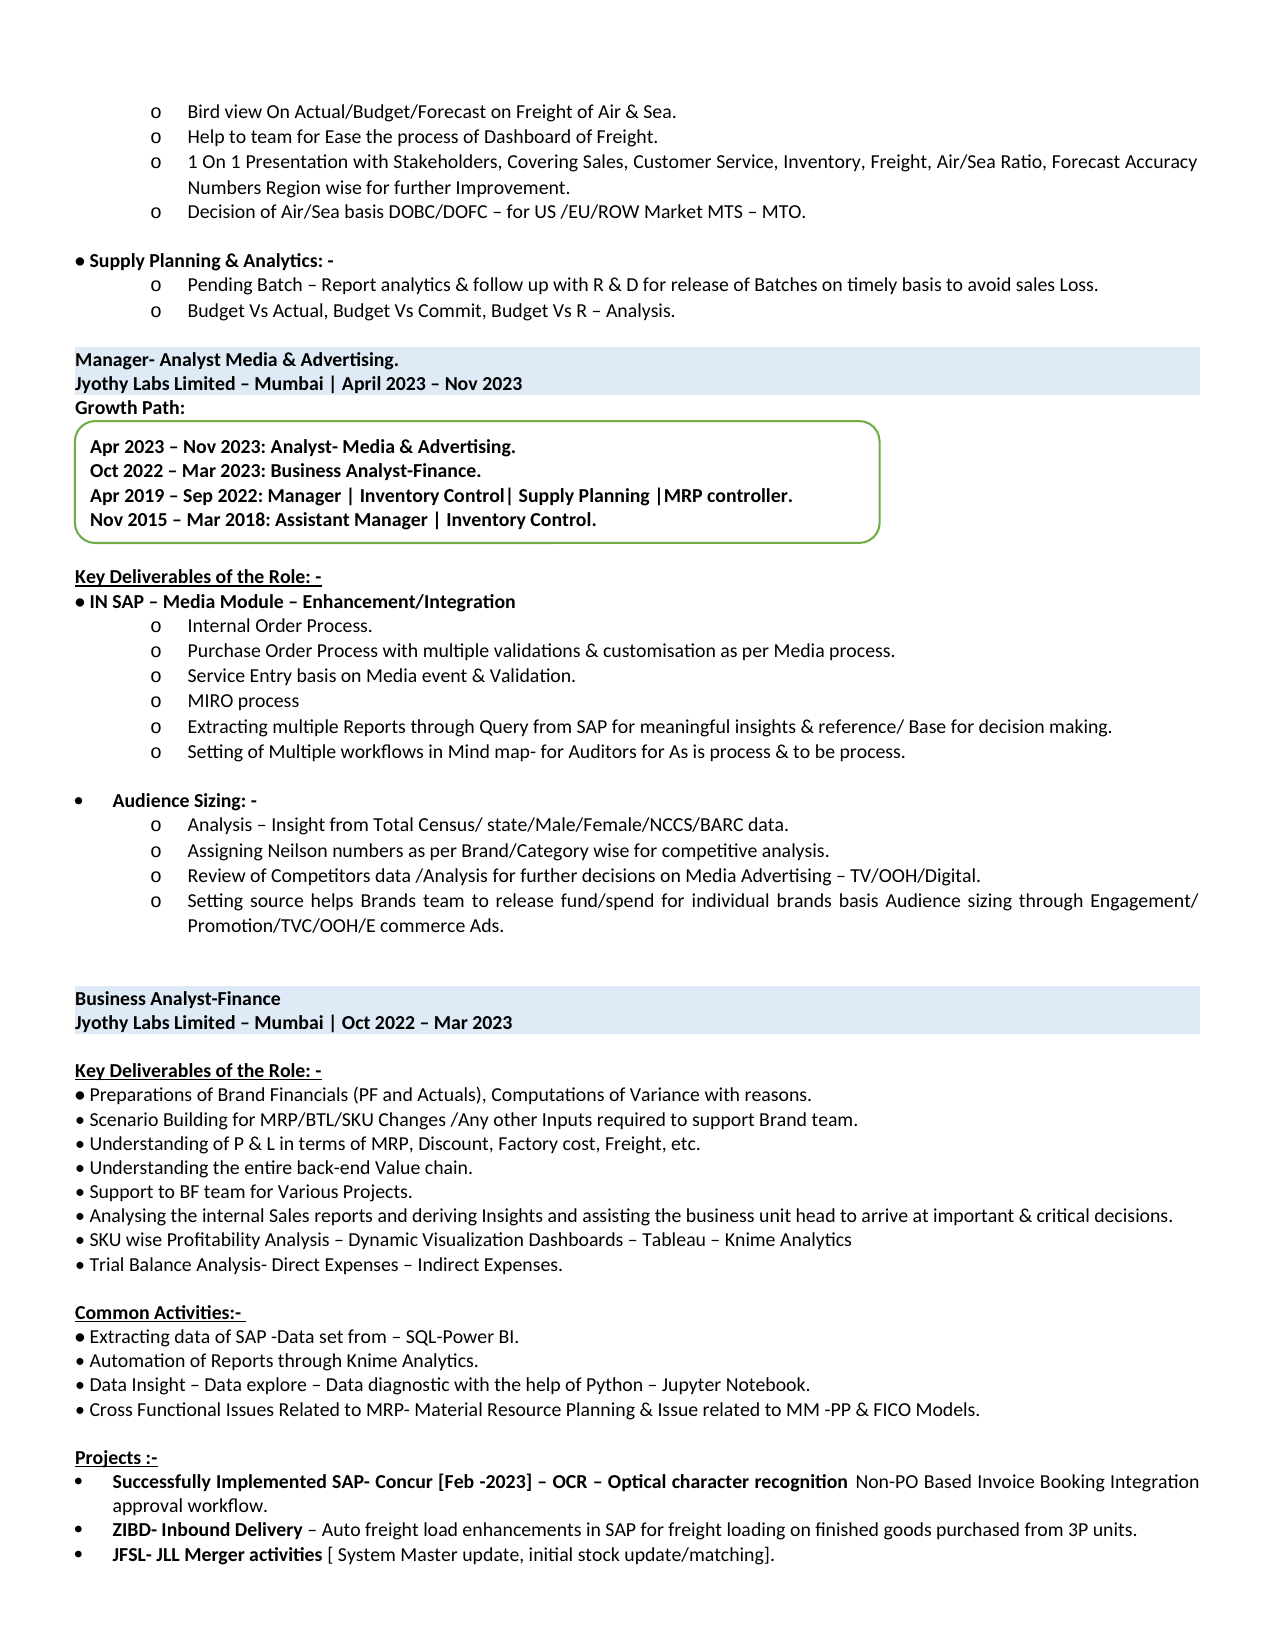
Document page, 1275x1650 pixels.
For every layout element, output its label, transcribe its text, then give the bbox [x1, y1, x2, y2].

list ZIBD- Inbound Delivery – Auto freight load enhancements in SAP for freight loading on finished goods purchased from 3P units. [75, 1517, 1200, 1542]
list MIRO process [150, 688, 1200, 714]
list Audience Sizing: - [75, 788, 1200, 812]
list 1 On 1 Presentation with Stakeholders, Covering Sales, Customer Service, Inventory, Freight, Air/Sea Ratio, Forecast Accuracy Numbers Region wise for further Improvement. [150, 149, 1200, 199]
text Business Analyst-Finance [75, 986, 1200, 1010]
text Growth Path: [75, 395, 1200, 419]
text Projects :- [75, 1445, 1200, 1469]
list Service Entry basis on Media event & Validation. [150, 663, 1200, 688]
list Successfully Implemented SAP- Concur [Feb -2023] – OCR – Optical character recognition Non-PO Based Invoice Booking Integration approval workflow. [75, 1469, 1200, 1517]
list Bird view On Actual/Budget/Forecast on Freight of Air & Sea. [150, 99, 1200, 124]
list Setting of Multiple workflows in Mind map- for Auditors for As is process & to be process. [150, 739, 1200, 764]
list Review of Competitors data /Analysis for further decisions on Media Advertising – TV/OOH/Digital. [150, 863, 1200, 888]
list Help to team for Ease the process of Dashboard of Freight. [150, 124, 1200, 149]
text Manager- Analyst Media & Advertising. [75, 347, 1200, 371]
text • IN SAP – Media Module – Enhancement/Integration [75, 589, 1200, 613]
text Key Deliverables of the Role: - [75, 564, 1200, 589]
list Budget Vs Actual, Budget Vs Commit, Budget Vs R – Analysis. [150, 298, 1200, 323]
text • Analysing the internal Sales reports and deriving Insights and assisting the business unit head to arrive at important & critical decisions. [75, 1203, 1200, 1227]
text Jyothy Labs Limited – Mumbai | Oct 2022 – Mar 2023 [75, 1010, 1200, 1034]
text • Preparations of Brand Financials (PF and Actuals), Computations of Variance with reasons. [75, 1082, 1200, 1107]
text • Understanding the entire back-end Value chain. [75, 1155, 1200, 1179]
list JFSL- JLL Merger activities [ System Master update, initial stock update/matching]. [75, 1542, 1200, 1566]
list Pending Batch – Report analytics & follow up with R & D for release of Batches on timely basis to avoid sales Loss. [150, 272, 1200, 298]
text • SKU wise Profitability Analysis – Dynamic Visualization Dashboards – Tableau – Knime Analytics [75, 1227, 1200, 1252]
list Analysis – Insight from Total Census/ state/Male/Female/NCCS/BARC data. [150, 812, 1200, 838]
text • Understanding of P & L in terms of MRP, Discount, Factory cost, Freight, etc. [75, 1131, 1200, 1155]
text Common Activities:- [75, 1300, 1200, 1324]
list Setting source helps Brands team to release fund/spend for individual brands basis Audience sizing through Engagement/ Promotion/TVC/OOH/E commerce Ads. [150, 888, 1200, 937]
list Assigning Neilson numbers as per Brand/Category wise for competitive analysis. [150, 838, 1200, 863]
list Internal Order Process. [150, 613, 1200, 638]
list Decision of Air/Sea basis DOBC/DOFC – for US /EU/ROW Market MTS – MTO. [150, 199, 1200, 224]
text • Support to BF team for Various Projects. [75, 1179, 1200, 1203]
text • Data Insight – Data explore – Data diagnostic with the help of Python – Jupyter Notebook. [75, 1372, 1200, 1397]
list Extracting multiple Reports through Query from SAP for meaningful insights & reference/ Base for decision making. [150, 714, 1200, 739]
text Jyothy Labs Limited – Mumbai | April 2023 – Nov 2023 [75, 371, 1200, 395]
text Key Deliverables of the Role: - [75, 1058, 1200, 1082]
text • Trial Balance Analysis- Direct Expenses – Indirect Expenses. [75, 1252, 1200, 1276]
list Purchase Order Process with multiple validations & customisation as per Media process. [150, 638, 1200, 663]
text • Supply Planning & Analytics: - [75, 248, 1200, 272]
text • Extracting data of SAP -Data set from – SQL-Power BI. [75, 1324, 1200, 1348]
text • Cross Functional Issues Related to MRP- Material Resource Planning & Issue related to MM -PP & FICO Models. [75, 1397, 1200, 1421]
text • Scenario Building for MRP/BTL/SKU Changes /Any other Inputs required to support Brand team. [75, 1107, 1200, 1131]
text • Automation of Reports through Knime Analytics. [75, 1348, 1200, 1372]
